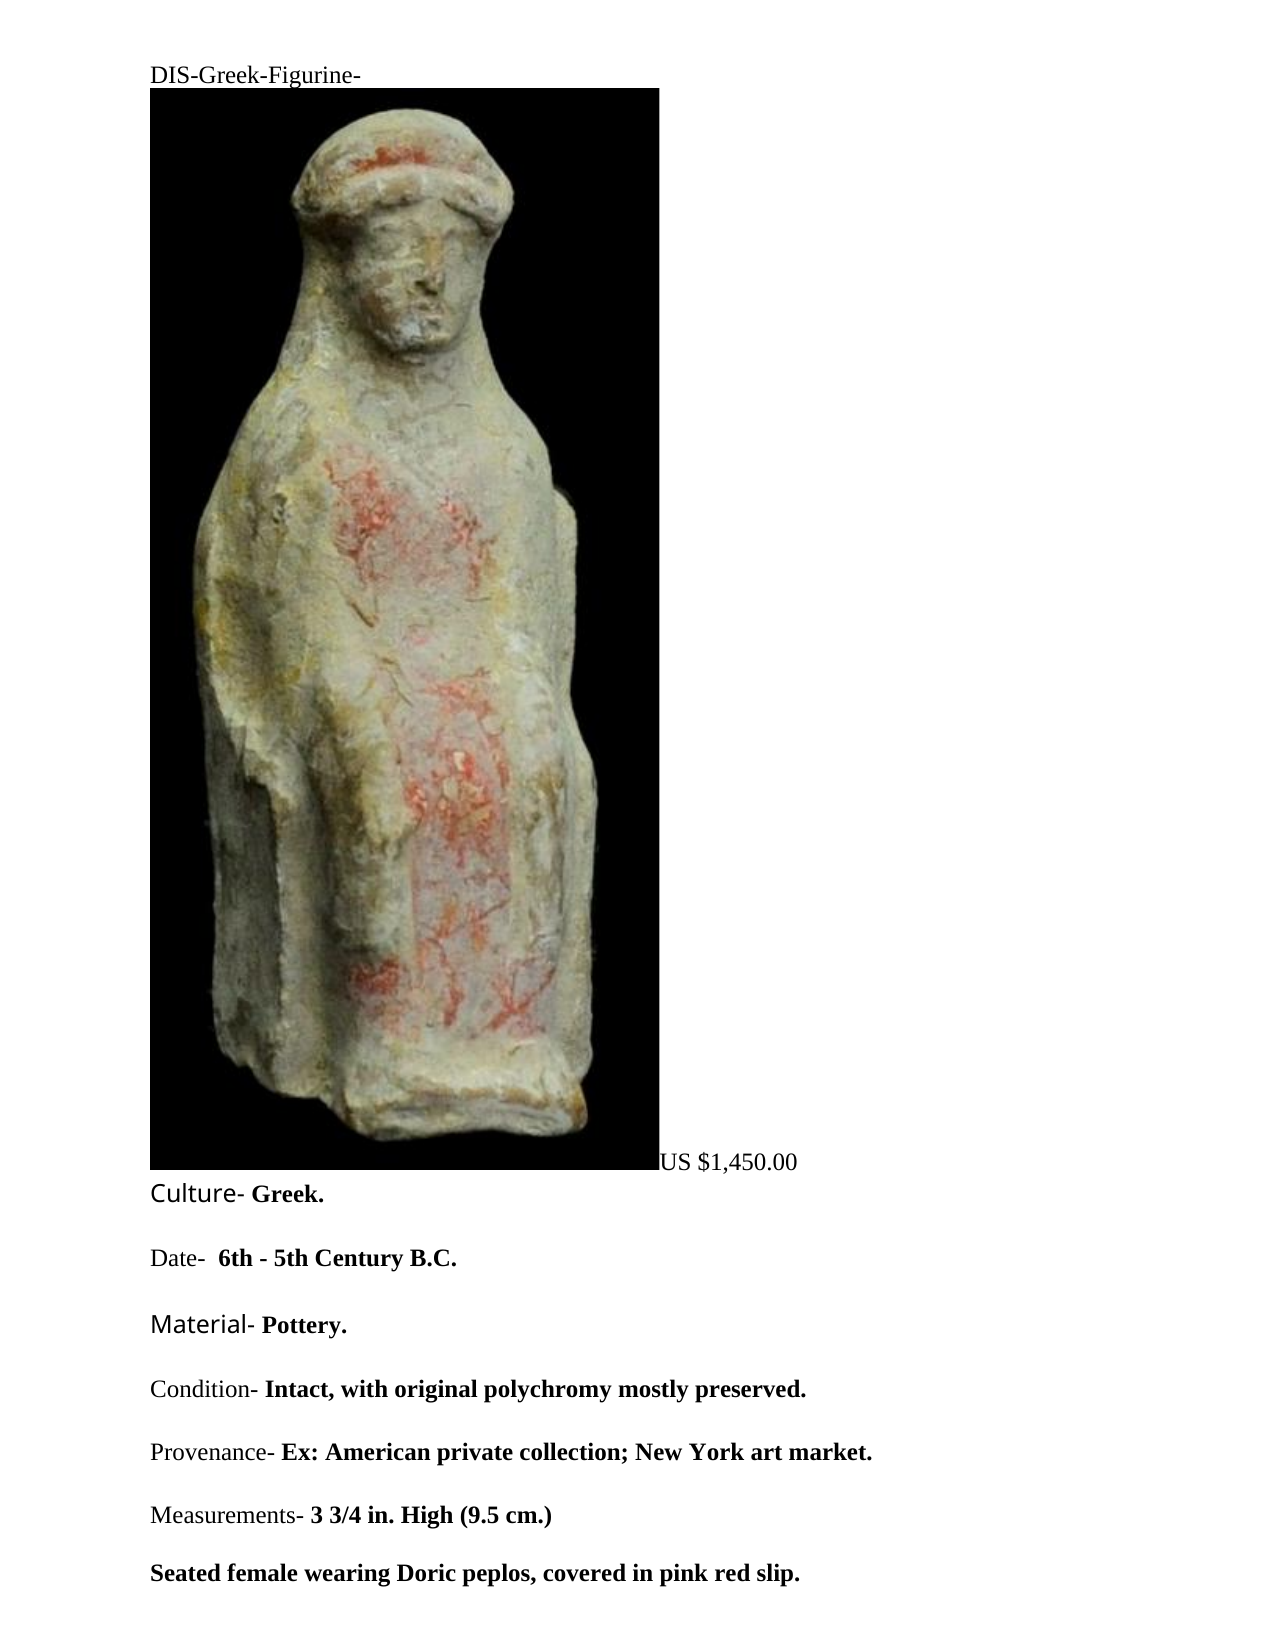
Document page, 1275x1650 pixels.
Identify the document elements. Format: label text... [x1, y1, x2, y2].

text Culture- Greek. Date- 6th - 5th Century B.C. Material- Pottery. Condition- Intact, with original polychromy mostly preserved. Provenance- Ex: American private collection; New York art market. Measurements- 3 3/4 in. High (9.5 cm.) [150, 1175, 1215, 1529]
text Seated female wearing Doric peplos, covered in pink red slip. [150, 1558, 1215, 1586]
picture [150, 88, 660, 1170]
text DIS-Greek-Figurine- [150, 60, 1215, 89]
